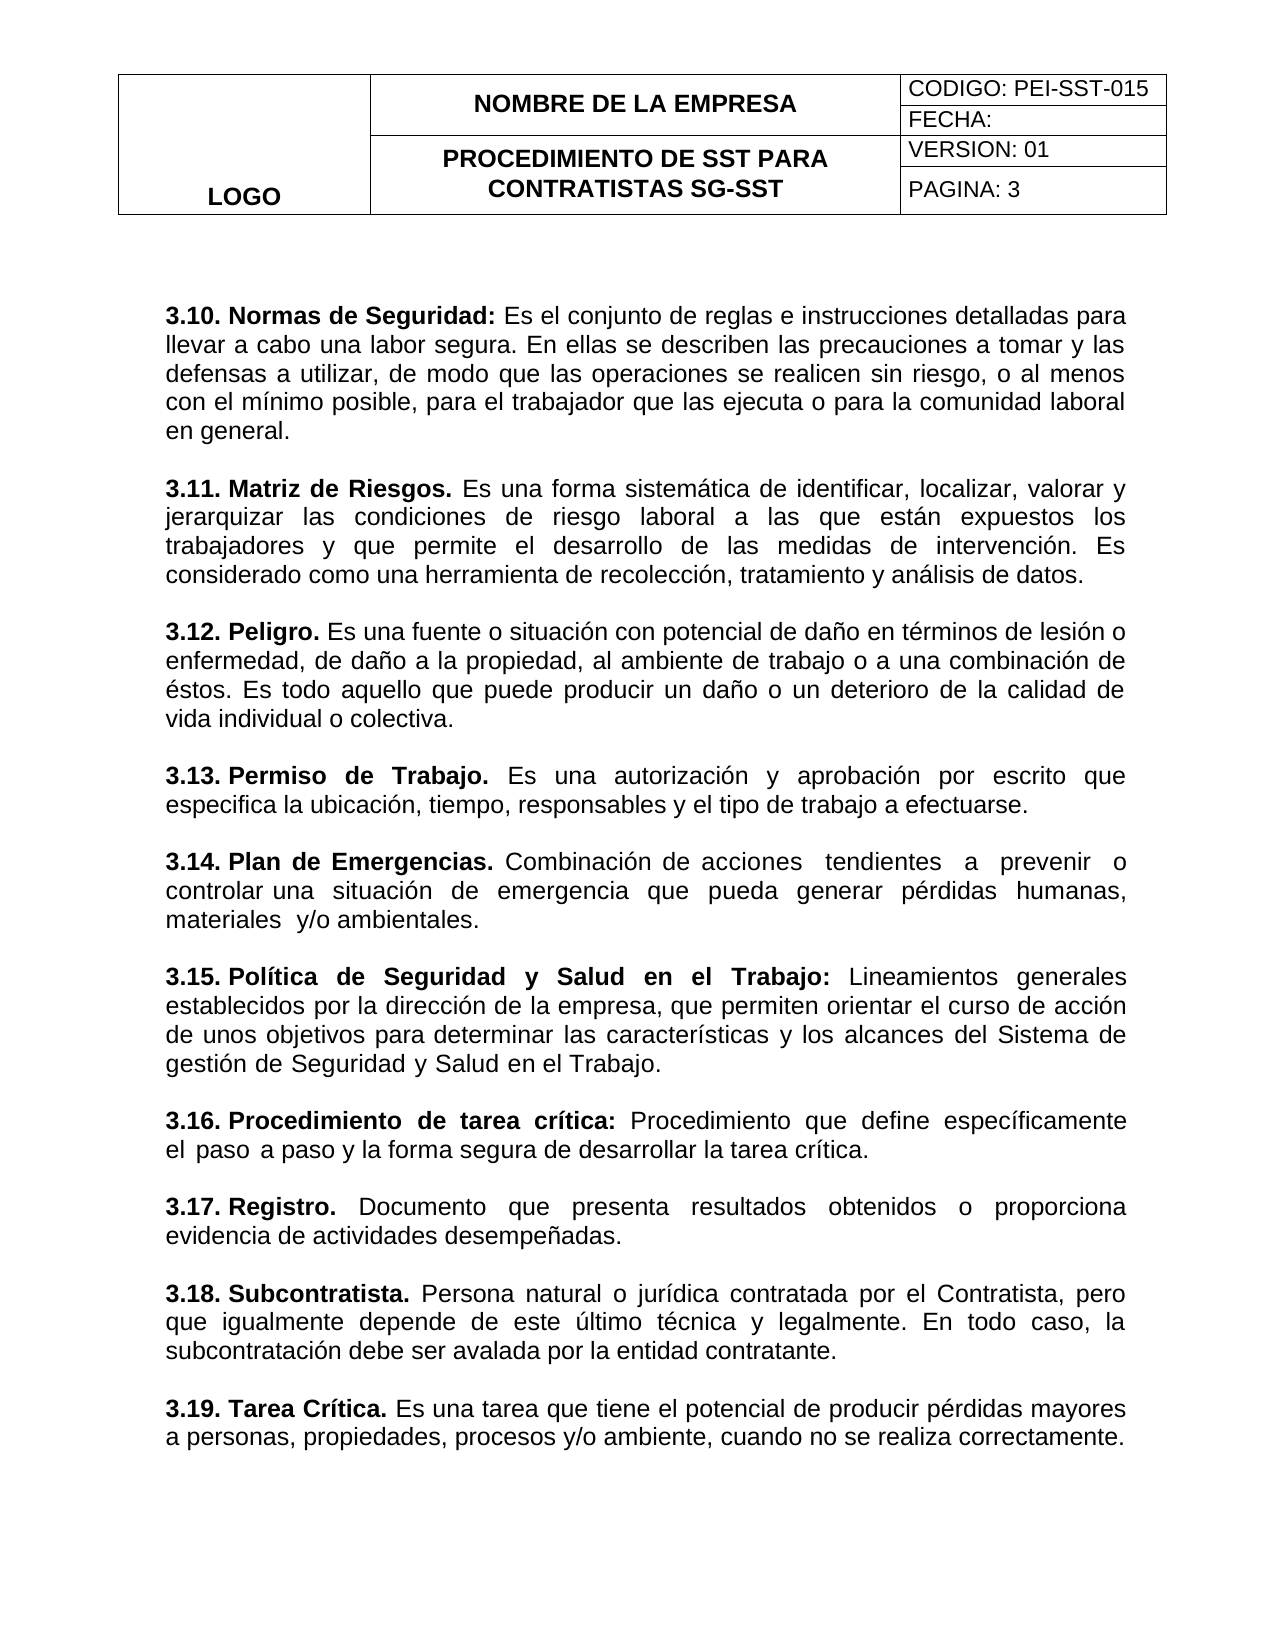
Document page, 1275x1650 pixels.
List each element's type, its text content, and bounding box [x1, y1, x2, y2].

list Matriz de Riesgos. Es una forma sistemática de identificar, localizar, valorar y jerarquizar las condiciones de riesgo laboral a las que están expuestos los trabajadores y que permite el desarrollo de las medidas de intervención. Es considerado como una herramienta de recolección, tratamiento y análisis de datos. [165, 473, 1127, 588]
list Permiso de Trabajo. Es una autorización y aprobación por escrito que especifica la ubicación, tiempo, responsables y el tipo de trabajo a efectuarse. [165, 761, 1127, 818]
list Normas de Seguridad: Es el conjunto de reglas e instrucciones detalladas para llevar a cabo una labor segura. En ellas se describen las precauciones a tomar y las defensas a utilizar, de modo que las operaciones se realicen sin riesgo, o al menos con el mínimo posible, para el trabajador que las ejecuta o para la comunidad laboral en general. [165, 301, 1127, 445]
list Registro. Documento que presenta resultados obtenidos o proporciona evidencia de actividades desempeñadas. [165, 1192, 1127, 1250]
list Subcontratista. Persona natural o jurídica contratada por el Contratista, pero que igualmente depende de este último técnica y legalmente. En todo caso, la subcontratación debe ser avalada por la entidad contratante. [165, 1278, 1127, 1365]
list Peligro. Es una fuente o situación con potencial de daño en términos de lesión o enfermedad, de daño a la propiedad, al ambiente de trabajo o a una combinación de éstos. Es todo aquello que puede producir un daño o un deterioro de la calidad de vida individual o colectiva. [165, 617, 1127, 732]
list Plan de Emergencias. Combinación de acciones tendientes a prevenir o controlar una situación de emergencia que pueda generar pérdidas humanas, materiales y/o ambientales. [165, 847, 1127, 933]
list Procedimiento de tarea crítica: Procedimiento que define específicamente el paso a paso y la forma segura de desarrollar la tarea crítica. [165, 1106, 1127, 1163]
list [165, 1393, 1127, 1451]
list Política de Seguridad y Salud en el Trabajo: Lineamientos generales establecidos por la dirección de la empresa, que permiten orientar el curso de acción de unos objetivos para determinar las características y los alcances del Sistema de gestión de Seguridad y Salud en el Trabajo. [165, 962, 1127, 1077]
